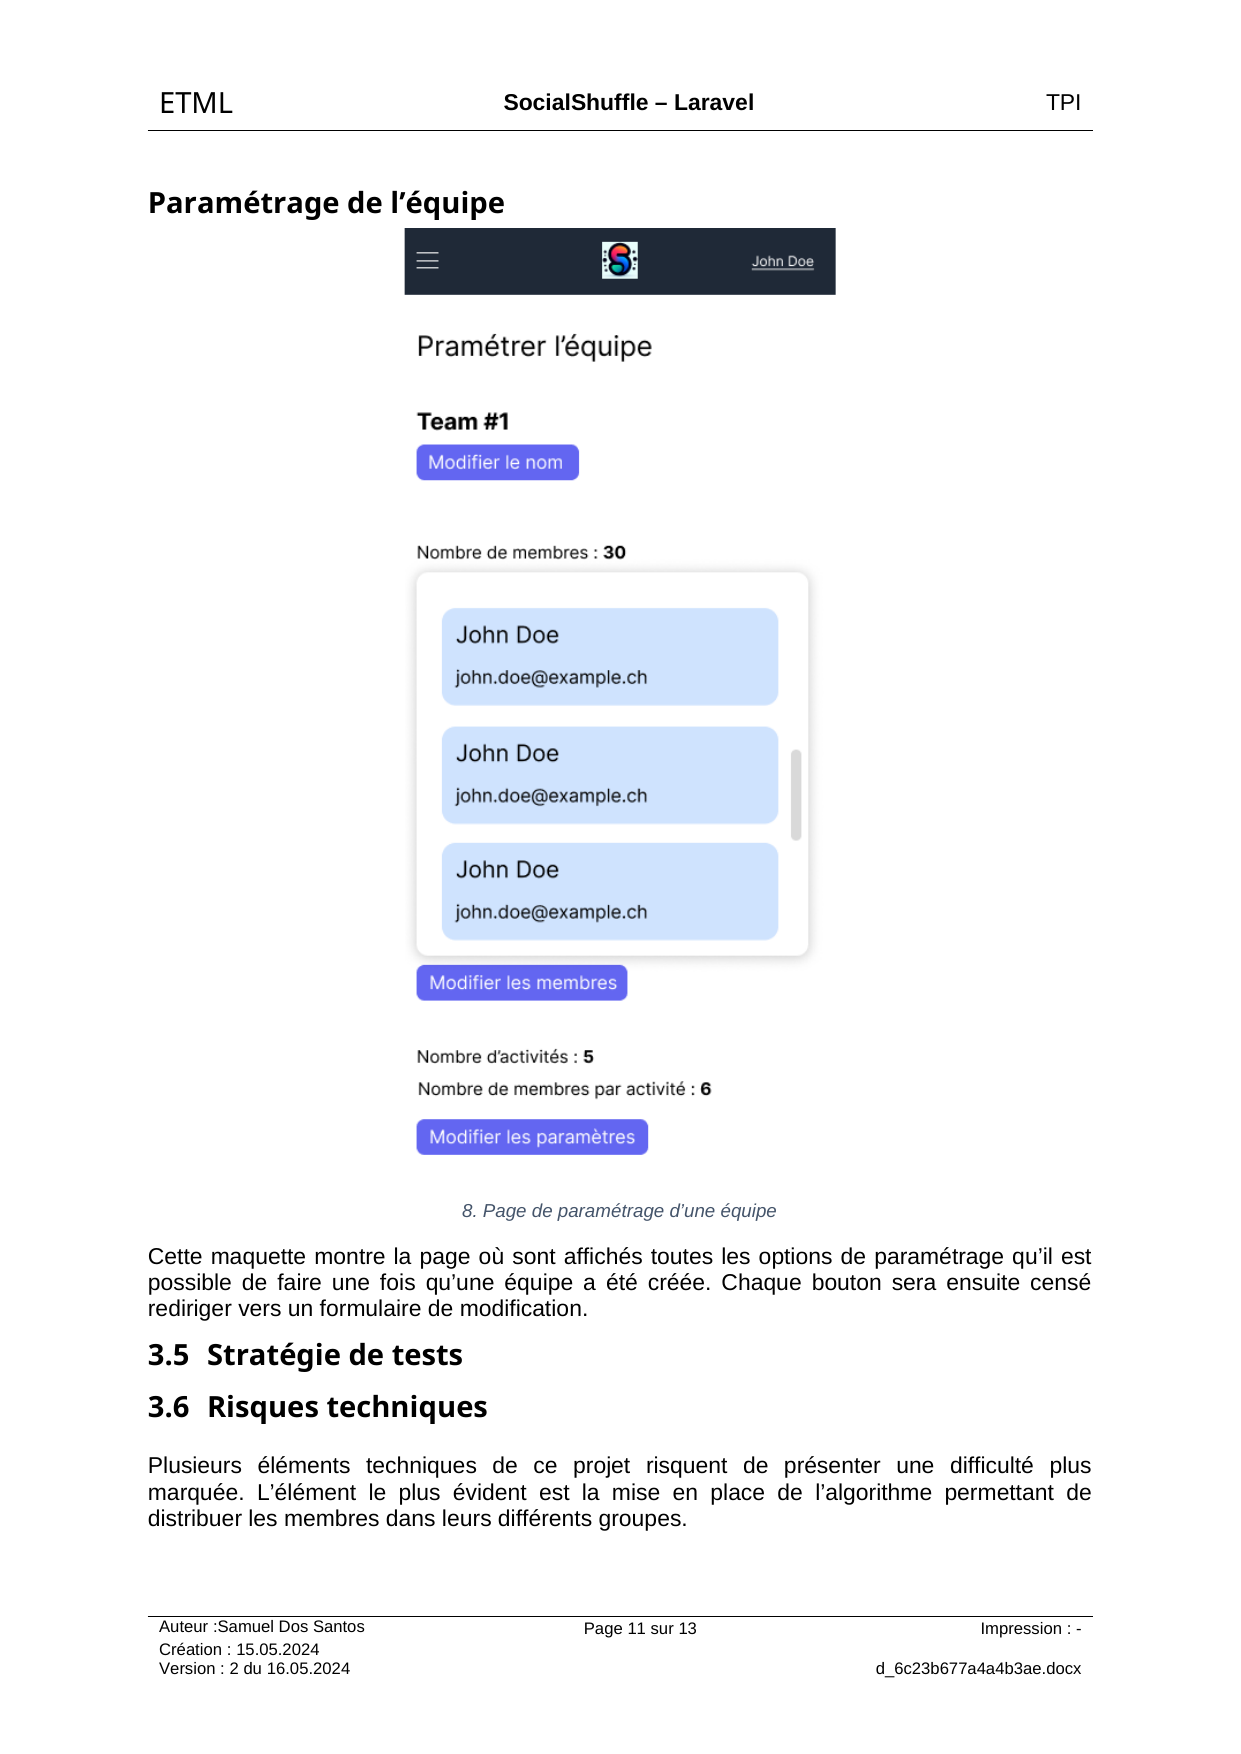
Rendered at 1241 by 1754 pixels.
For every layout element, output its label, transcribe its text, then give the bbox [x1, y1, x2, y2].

subtitle Risques techniques [148, 1386, 1092, 1426]
subtitle Stratégie de tests [148, 1334, 1092, 1374]
picture [404, 228, 836, 1201]
text 8. Page de paramétrage d’une équipe [148, 1200, 1092, 1222]
text Cette maquette montre la page où sont affichés toutes les options de paramétrage qu’il est possible de faire une fois qu’une équipe a été créée. Chaque bouton sera ensuite censé rediriger vers un formulaire de modification. [148, 1243, 1092, 1322]
subtitle Paramétrage de l’équipe [148, 182, 1092, 222]
text Plusieurs éléments techniques de ce projet risquent de présenter une difficulté plus marquée. L’élément le plus évident est la mise en place de l’algorithme permettant de distribuer les membres dans leurs différents groupes. [148, 1452, 1092, 1532]
